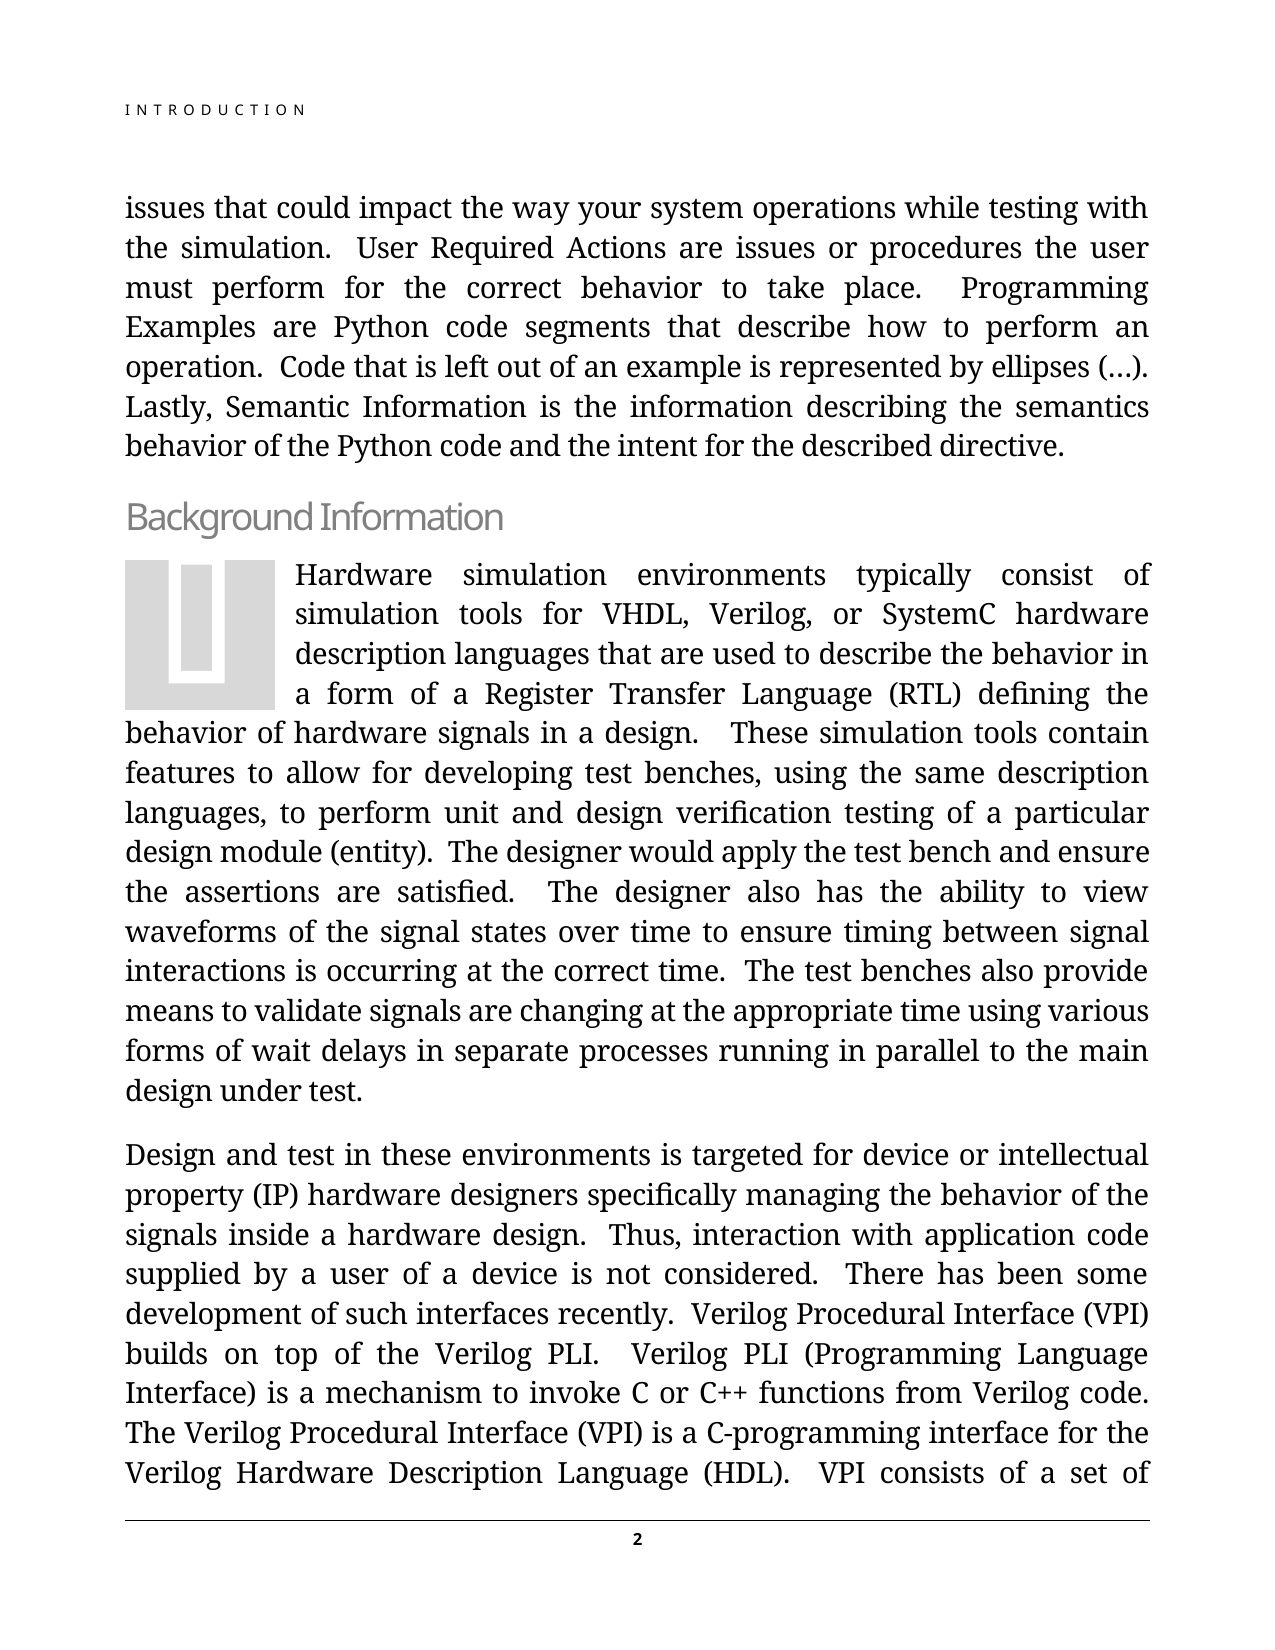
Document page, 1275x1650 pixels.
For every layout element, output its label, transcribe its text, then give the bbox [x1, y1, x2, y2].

text Hardware simulation environments typically consist of simulation tools for VHDL, Verilog, or SystemC hardware description languages that are used to describe the behavior in a form of a Register Transfer Language (RTL) defining the behavior of hardware signals in a design. These simulation tools contain features to allow for developing test benches, using the same description languages, to perform unit and design verification testing of a particular design module (entity). The designer would apply the test bench and ensure the assertions are satisfied. The designer also has the ability to view waveforms of the signal states over time to ensure timing between signal interactions is occurring at the correct time. The test benches also provide means to validate signals are changing at the appropriate time using various forms of wait delays in separate processes running in parallel to the main design under test. [125, 554, 1150, 1109]
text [125, 1134, 1150, 1492]
subtitle Background Information [125, 490, 1150, 541]
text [125, 187, 1150, 465]
